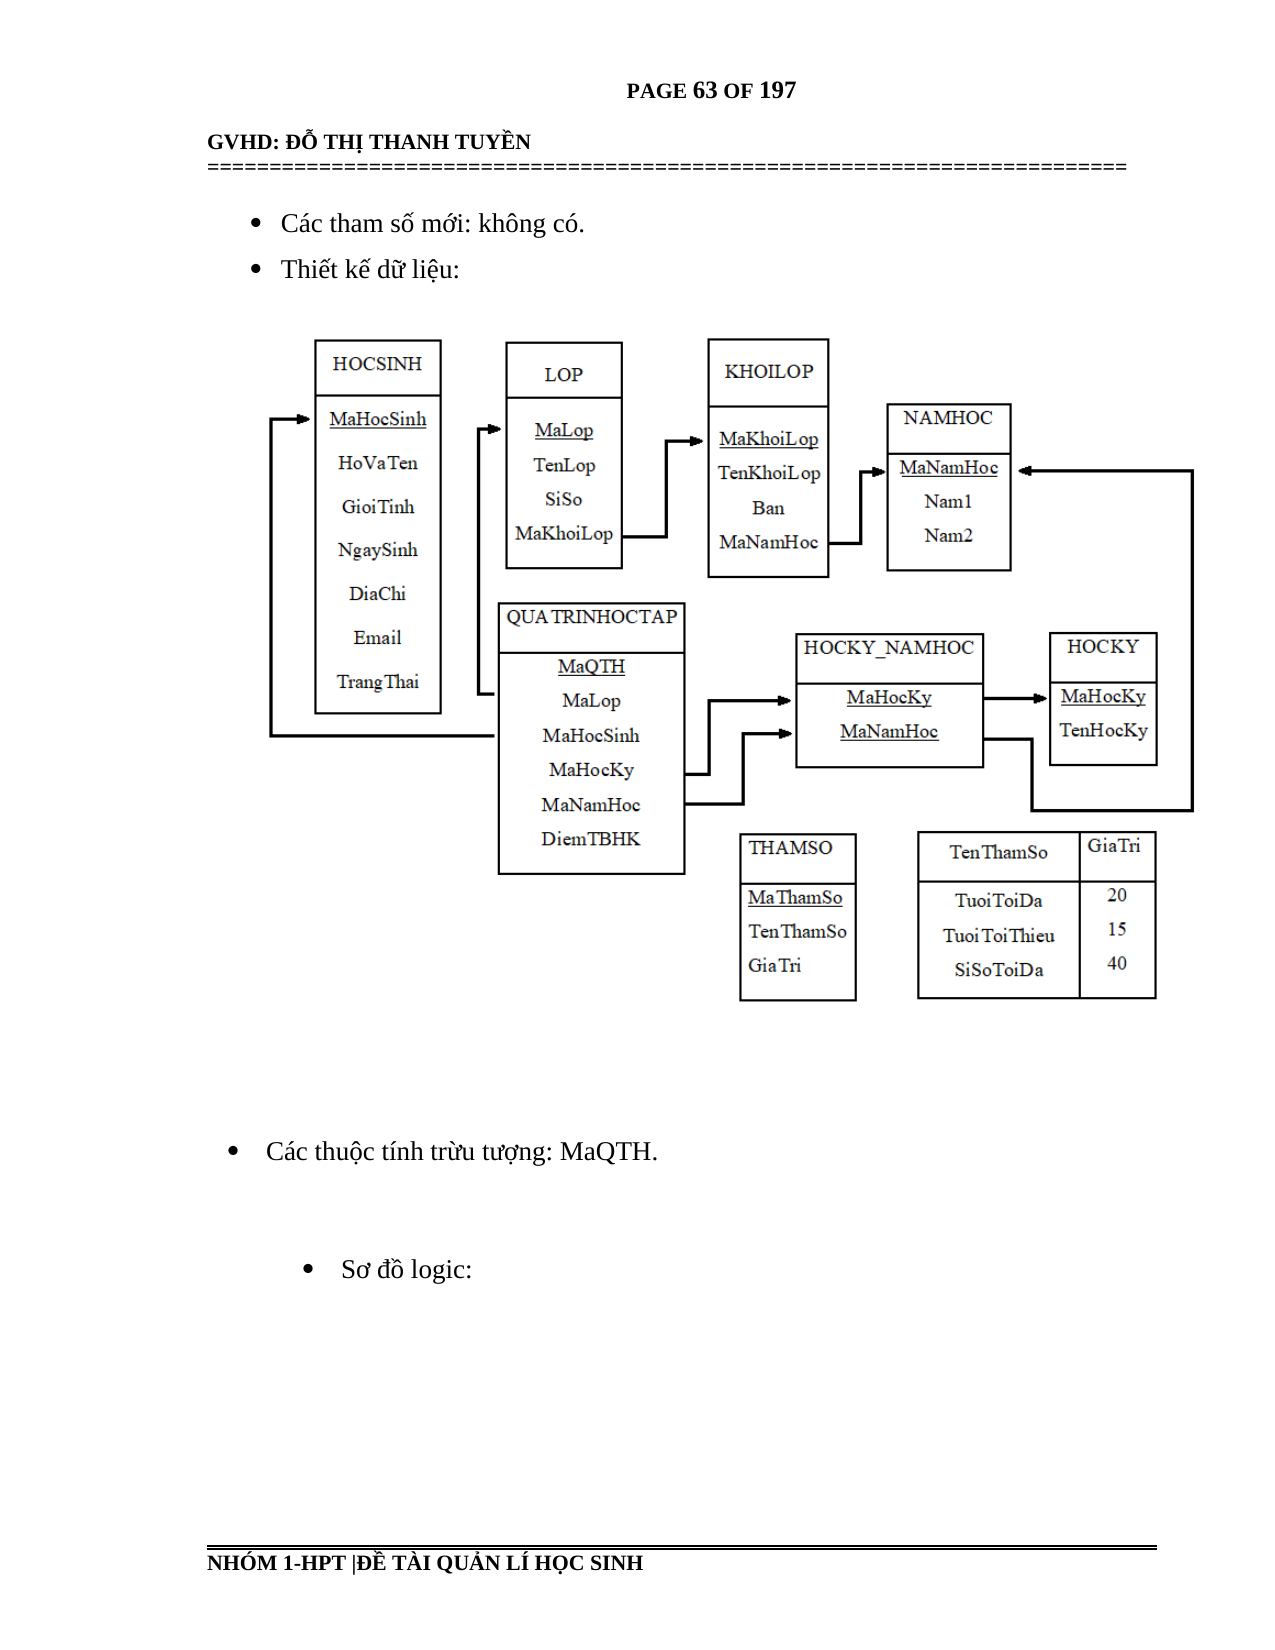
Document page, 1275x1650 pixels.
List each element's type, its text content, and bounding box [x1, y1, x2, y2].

list Các tham số mới: không có. [251, 207, 1157, 238]
list Thiết kế dữ liệu: [251, 254, 1157, 285]
list Sơ đồ logic: [303, 1253, 1157, 1284]
list Các thuộc tính trừu tượng: MaQTH. [228, 1135, 1157, 1166]
picture [265, 313, 1216, 1051]
